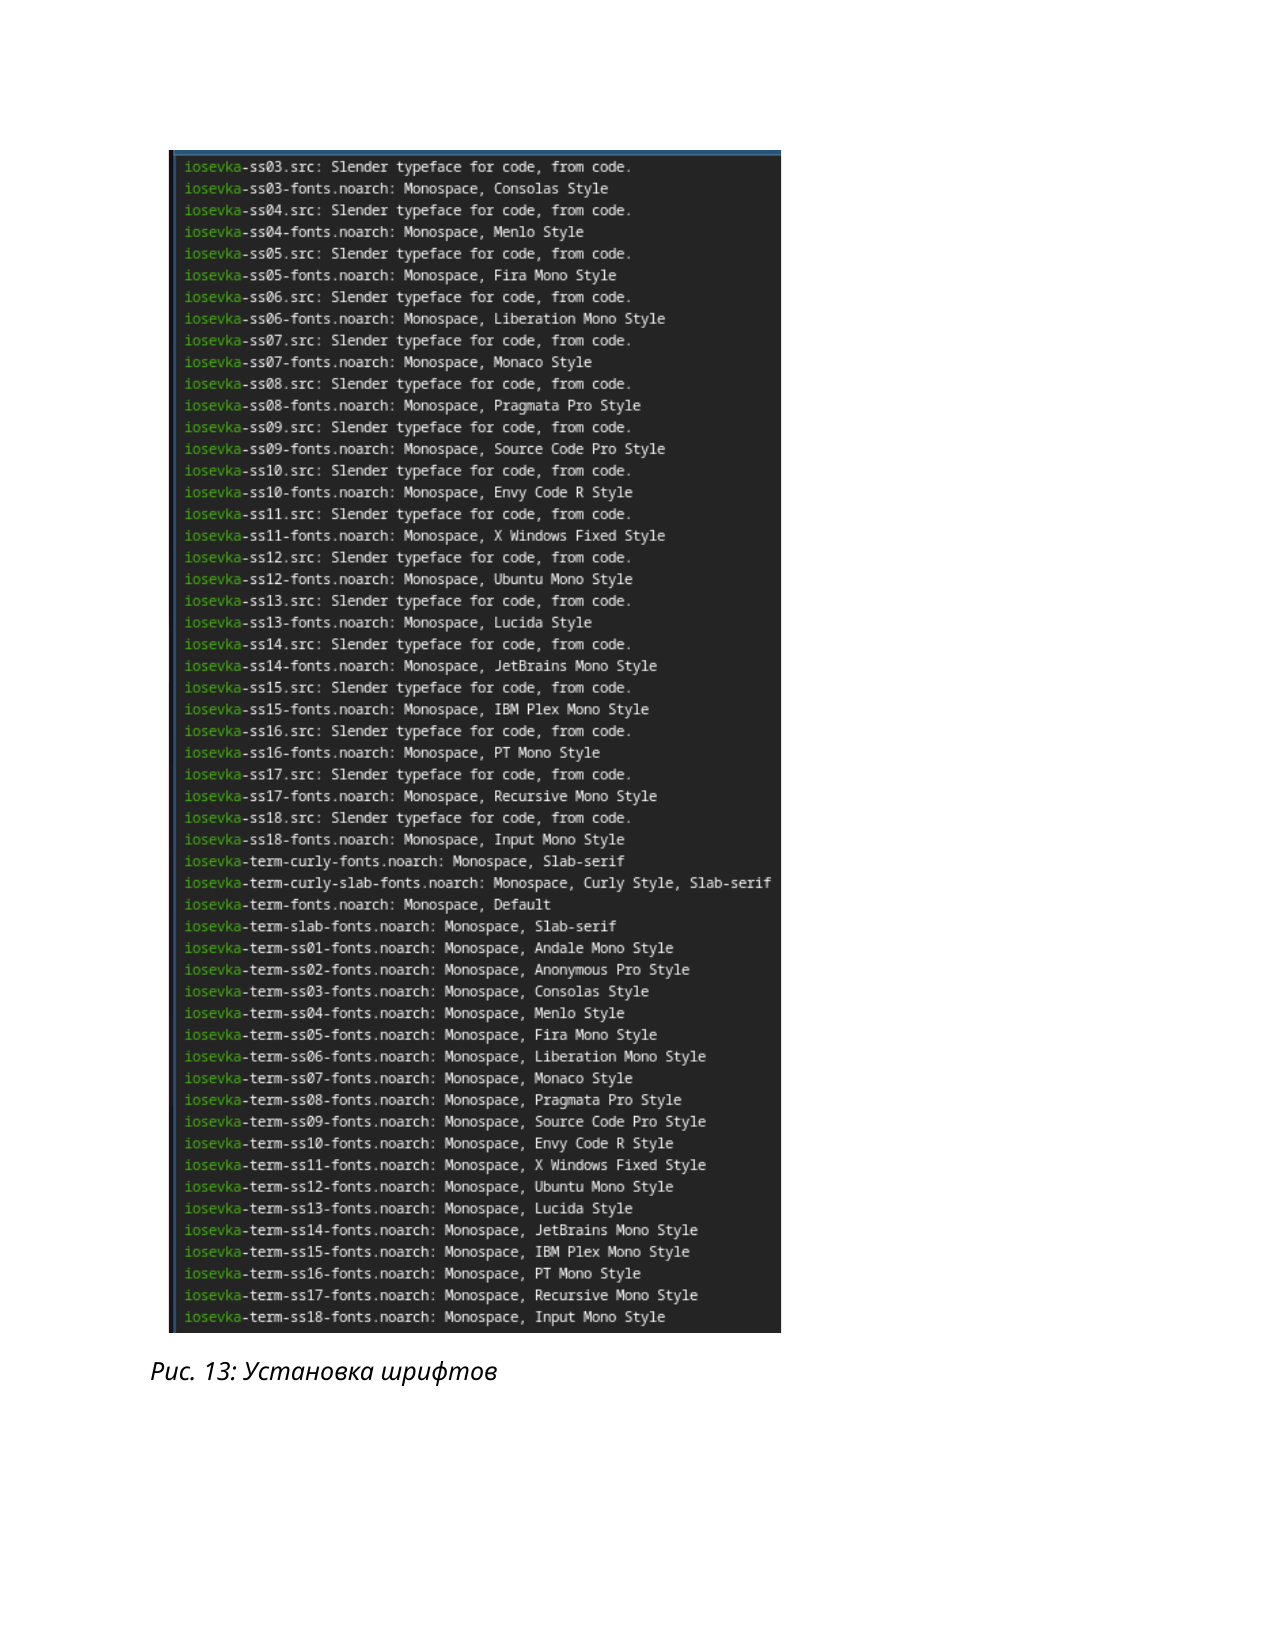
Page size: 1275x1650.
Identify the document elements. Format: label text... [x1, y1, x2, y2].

text Рис. 13: Установка шрифтов [150, 1354, 1125, 1388]
picture [168, 150, 782, 1333]
